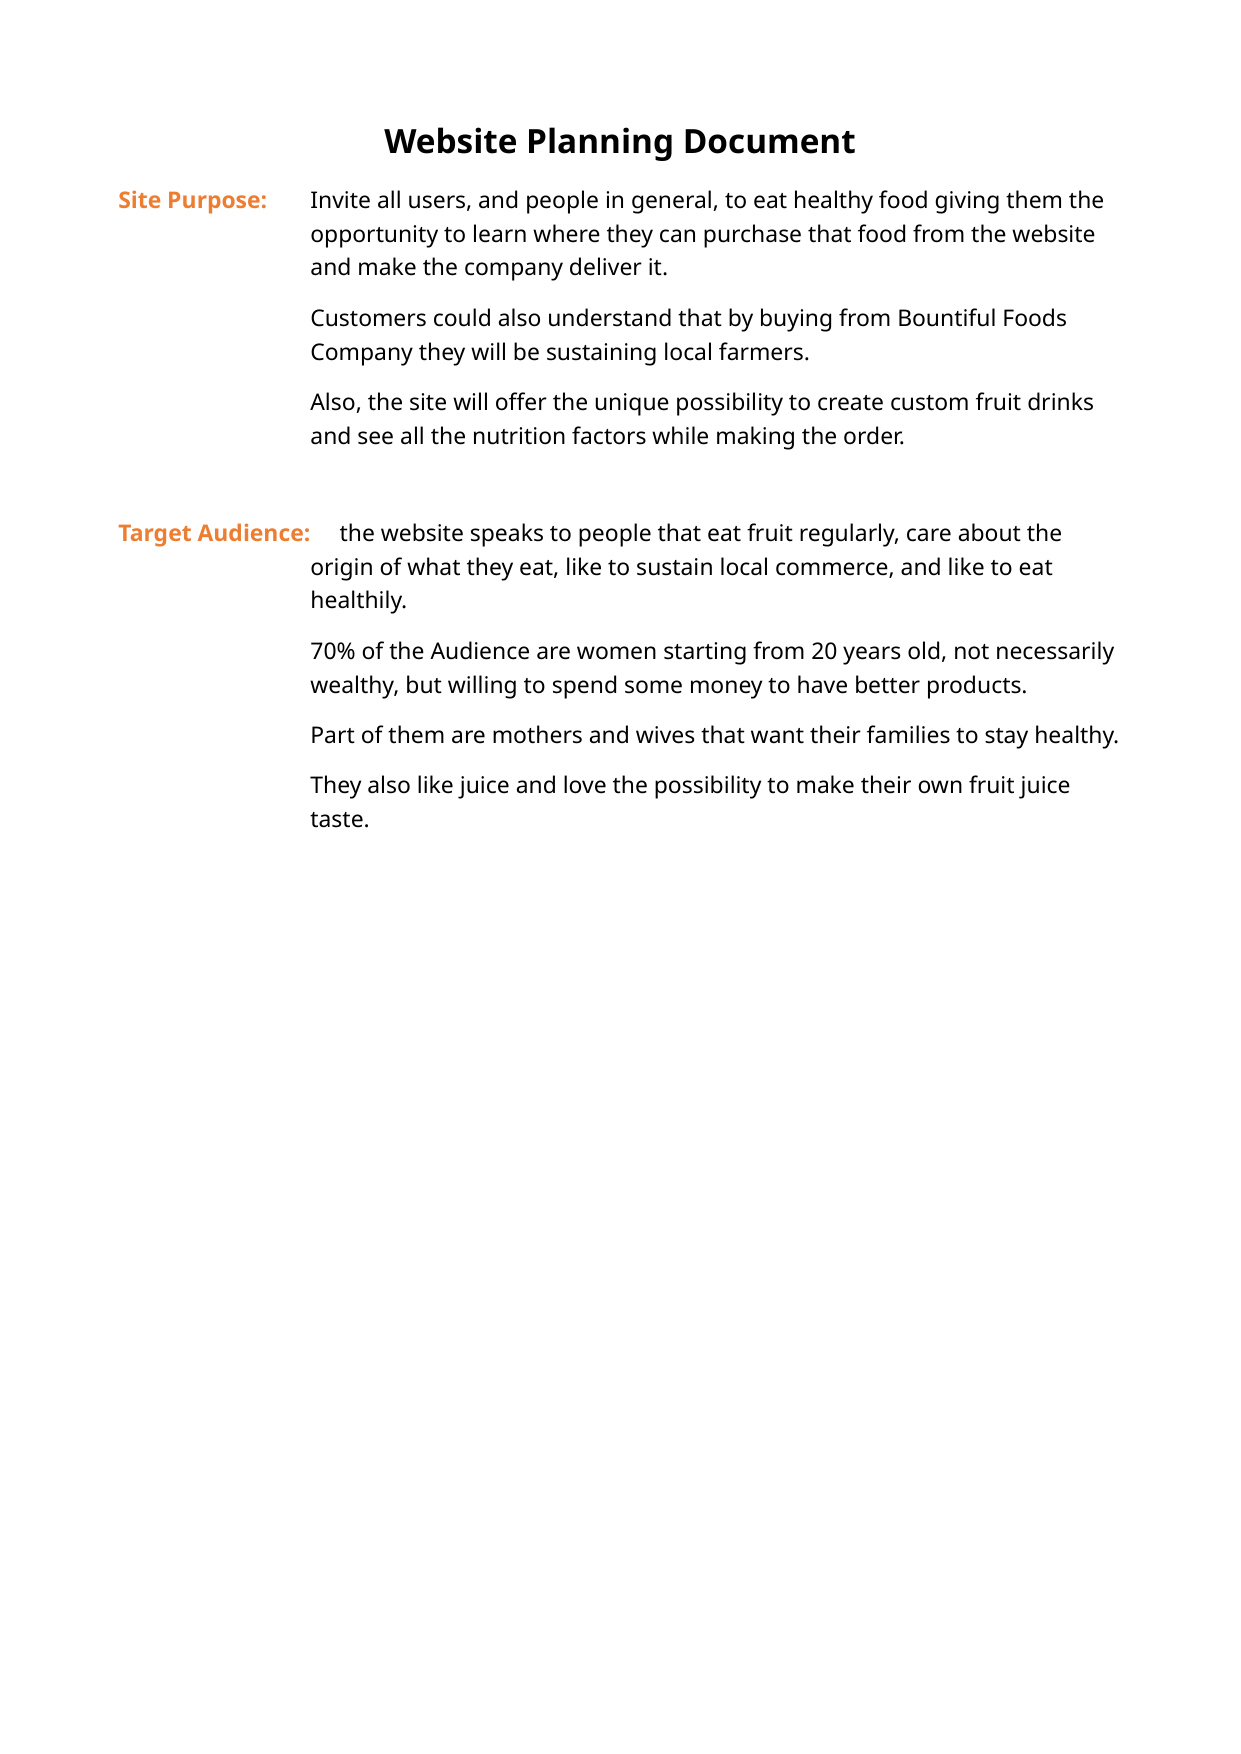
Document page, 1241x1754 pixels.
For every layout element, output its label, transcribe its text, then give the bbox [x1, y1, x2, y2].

text Customers could also understand that by buying from Bountiful Foods Company they will be sustaining local farmers. [310, 302, 1122, 367]
text Site Purpose: Invite all users, and people in general, to eat healthy food giving them the opportunity to learn where they can purchase that food from the website and make the company deliver it. [118, 184, 1122, 282]
text Also, the site will offer the unique possibility to create custom fruit drinks and see all the nutrition factors while making the order. [310, 386, 1122, 451]
text Part of them are mothers and wives that want their families to stay healthy. [310, 719, 1122, 750]
text 70% of the Audience are women starting from 20 years old, not necessarily wealthy, but willing to spend some money to have better products. [310, 635, 1122, 700]
text Website Planning Document [118, 118, 1122, 163]
text Target Audience: the website speaks to people that eat fruit regularly, care about the origin of what they eat, like to sustain local commerce, and like to eat healthily. [118, 517, 1122, 616]
text They also like juice and love the possibility to make their own fruit juice taste. [310, 769, 1122, 834]
